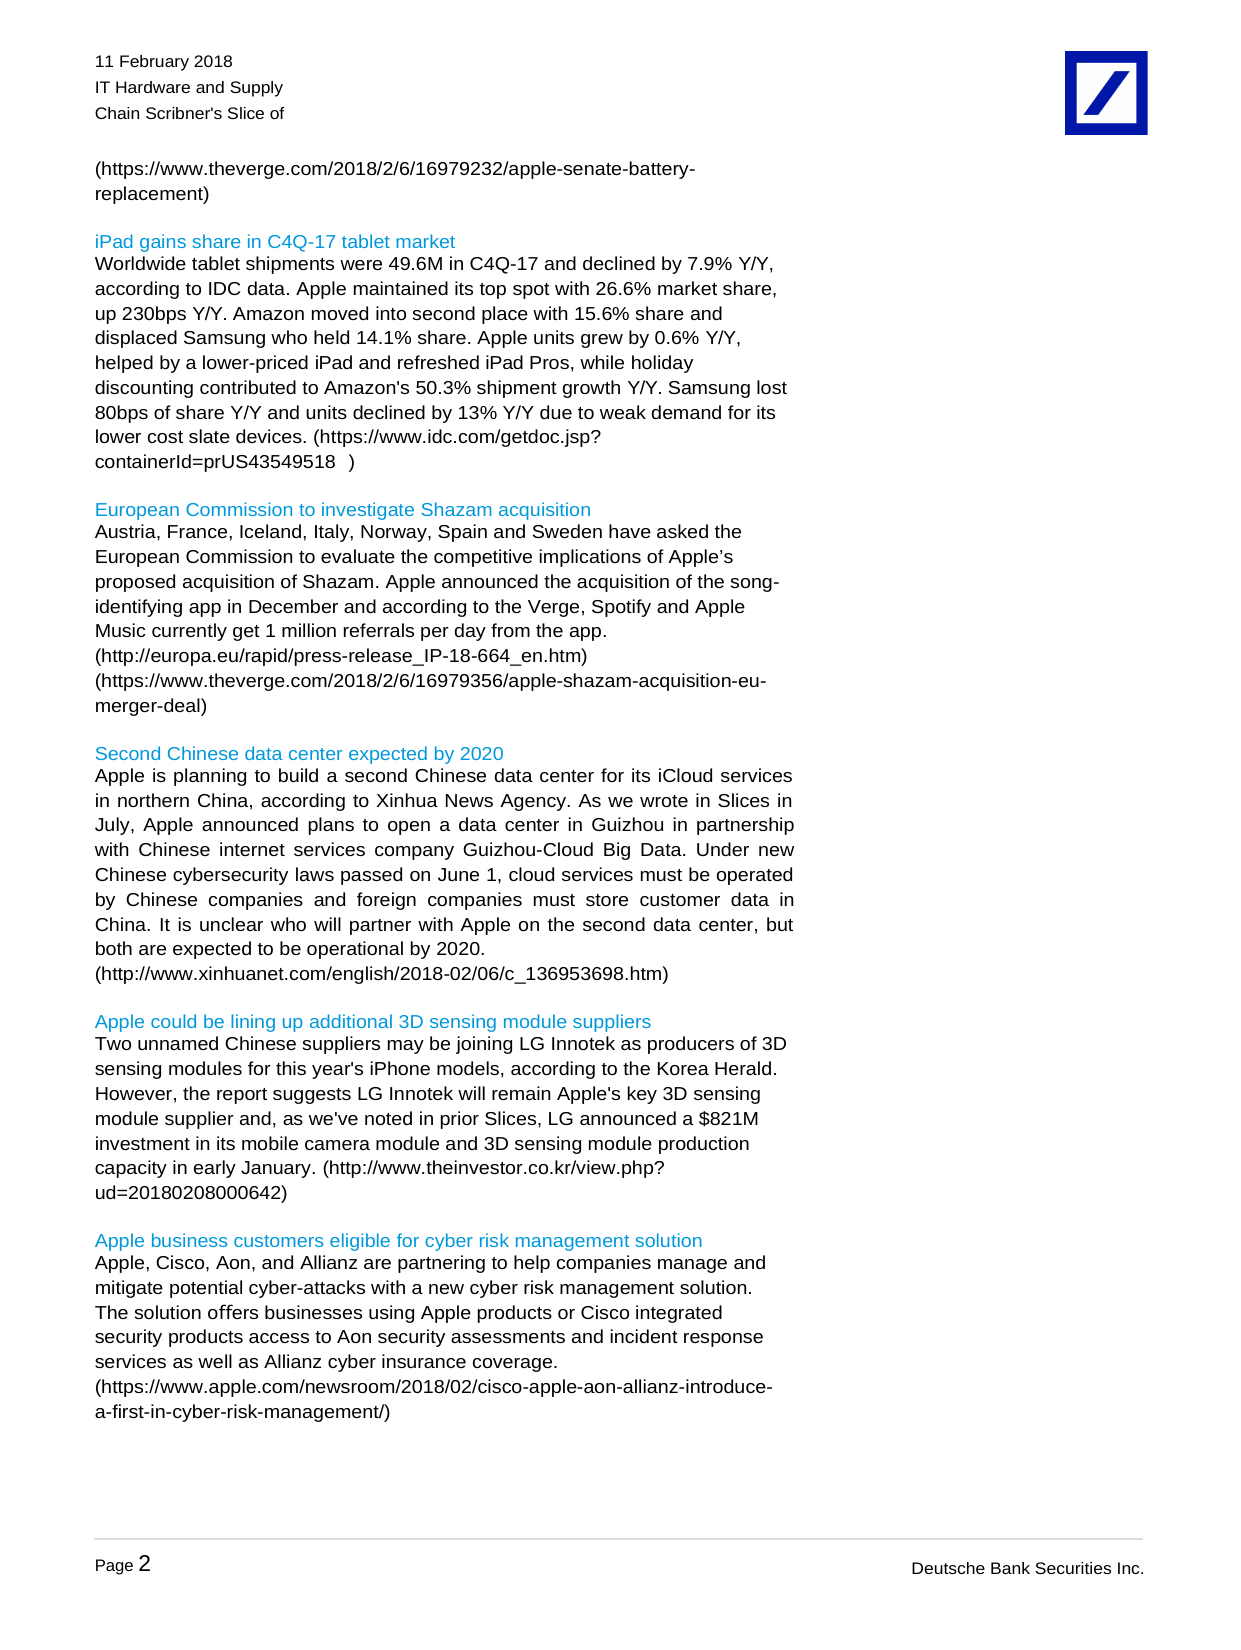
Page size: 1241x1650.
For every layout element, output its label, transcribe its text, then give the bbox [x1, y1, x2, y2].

text (http://www.xinhuanet.com/english/2018-02/06/c_136953698.htm) [94, 963, 1159, 984]
text Two unnamed Chinese suppliers may be joining LG Innotek as producers of 3D sensing modules for this year's iPhone models, according to the Korea Herald. However, the report suggests LG Innotek will remain Apple's key 3D sensing module supplier and, as we've noted in prior Slices, LG announced a $821M investment in its mobile camera module and 3D sensing module production capacity in early January. (http://www.theinvestor.co.kr/view.php?ud=20180208000642) [94, 1033, 794, 1203]
text Apple business customers eligible for cyber risk management solution [94, 1230, 1159, 1252]
text Apple is planning to build a second Chinese data center for its iCloud services in northern China, according to Xinhua News Agency. As we wrote in Slices in July, Apple announced plans to open a data center in Guizhou in partnership with Chinese internet services company Guizhou-Cloud Big Data. Under new Chinese cybersecurity laws passed on June 1, cloud services must be operated by Chinese companies and foreign companies must store customer data in China. It is unclear who will partner with Apple on the second data center, but both are expected to be operational by 2020. [94, 764, 794, 960]
picture [1065, 51, 1148, 135]
text Second Chinese data center expected by 2020 [94, 743, 1159, 764]
text European Commission to investigate Shazam acquisition [94, 499, 1159, 521]
text Worldwide tablet shipments were 49.6M in C4Q-17 and declined by 7.9% Y/Y, according to IDC data. Apple maintained its top spot with 26.6% market share, up 230bps Y/Y. Amazon moved into second place with 15.6% share and displaced Samsung who held 14.1% share. Apple units grew by 0.6% Y/Y, helped by a lower-priced iPad and refreshed iPad Pros, while holiday discounting contributed to Amazon's 50.3% shipment growth Y/Y. Samsung lost 80bps of share Y/Y and units declined by 13% Y/Y due to weak demand for its lower cost slate devices. (https://www.idc.com/getdoc.jsp?containerId=prUS43549518 ) [94, 253, 794, 473]
text iPad gains share in C4Q-17 tablet market [94, 231, 1159, 253]
text (https://www.theverge.com/2018/2/6/16979232/apple-senate-battery- replacement) [94, 158, 794, 204]
text a-ﬁrst-in-cyber-risk-management/) [94, 1401, 1159, 1422]
text Apple, Cisco, Aon, and Allianz are partnering to help companies manage and mitigate potential cyber-attacks with a new cyber risk management solution. The solution oﬀers businesses using Apple products or Cisco integrated security products access to Aon security assessments and incident response services as well as Allianz cyber insurance coverage. (https://www.apple.com/newsroom/2018/02/cisco-apple-aon-allianz-introduce- [94, 1252, 794, 1397]
text Austria, France, Iceland, Italy, Norway, Spain and Sweden have asked the European Commission to evaluate the competitive implications of Apple’s proposed acquisition of Shazam. Apple announced the acquisition of the song- identifying app in December and according to the Verge, Spotify and Apple Music currently get 1 million referrals per day from the app. (http://europa.eu/rapid/press-release_IP-18-664_en.htm) (https://www.theverge.com/2018/2/6/16979356/apple-shazam-acquisition-eu- merger-deal) [94, 521, 802, 716]
text Apple could be lining up additional 3D sensing module suppliers [94, 1011, 1159, 1033]
